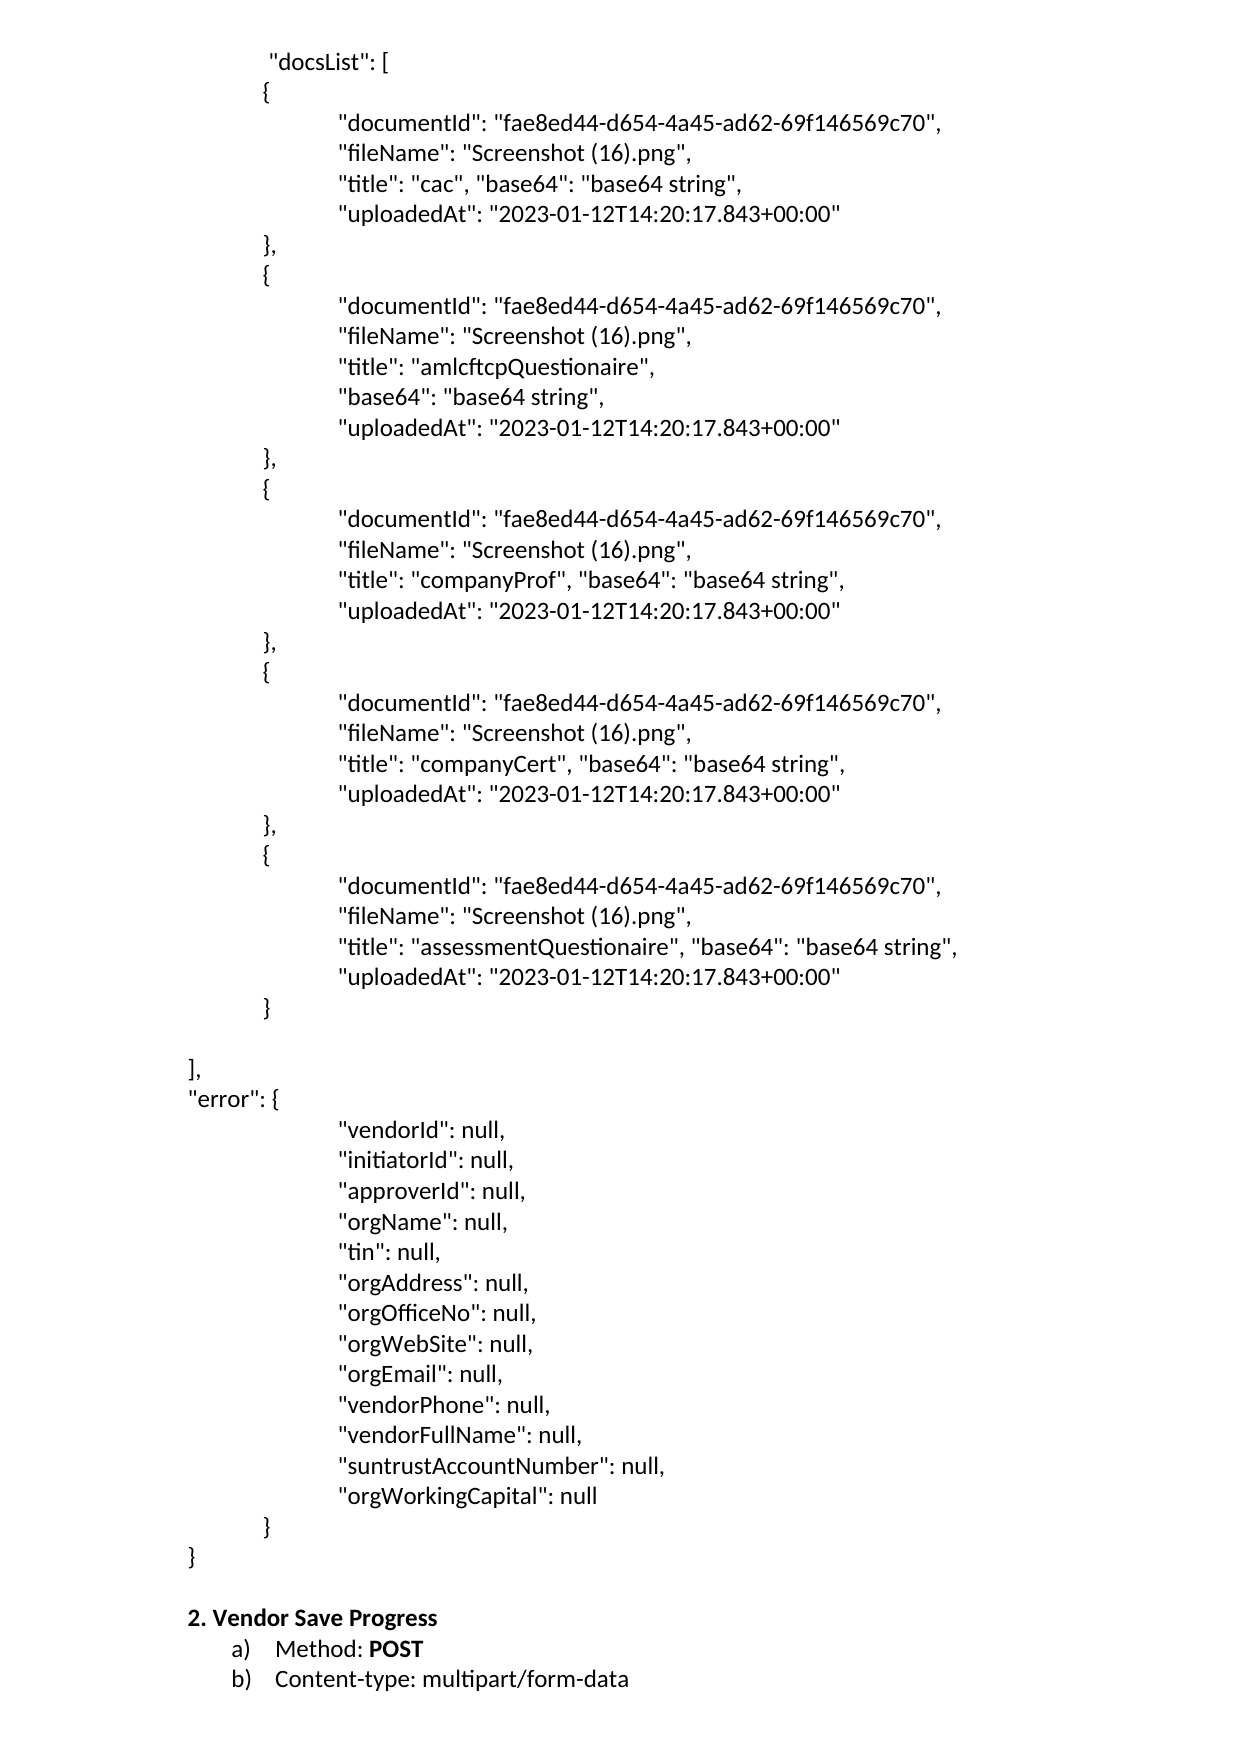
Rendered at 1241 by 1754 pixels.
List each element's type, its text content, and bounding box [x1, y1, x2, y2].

list "approverId": null, [262, 1175, 1053, 1206]
list "initiatorId": null, [262, 1144, 1053, 1175]
list "documentId": "fae8ed44-d654-4a45-ad62-69f146569c70", [262, 504, 1053, 534]
list "documentId": "fae8ed44-d654-4a45-ad62-69f146569c70", [262, 107, 1053, 137]
list { [187, 259, 1053, 290]
list "vendorId": null, [262, 1114, 1053, 1144]
list { [187, 473, 1053, 504]
list "documentId": "fae8ed44-d654-4a45-ad62-69f146569c70", [262, 687, 1053, 717]
list "title": "companyProf", "base64": "base64 string", [262, 565, 1053, 595]
list "vendorFullName": null, [262, 1419, 1053, 1450]
list } [187, 1511, 1053, 1541]
list ], [187, 1053, 1053, 1083]
list { [187, 76, 1053, 107]
list } [187, 992, 1053, 1022]
list Method: POST [231, 1633, 1053, 1663]
list "uploadedAt": "2023-01-12T14:20:17.843+00:00" [262, 961, 1053, 992]
list "fileName": "Screenshot (16).png", [262, 717, 1053, 748]
list { [187, 839, 1053, 870]
list "vendorPhone": null, [262, 1389, 1053, 1419]
list "uploadedAt": "2023-01-12T14:20:17.843+00:00" [262, 595, 1053, 626]
list "orgWorkingCapital": null [262, 1480, 1053, 1511]
list }, [187, 443, 1053, 473]
list { [187, 656, 1053, 687]
list "orgName": null, [262, 1206, 1053, 1236]
list "base64": "base64 string", [262, 382, 1053, 412]
list "error": { [187, 1083, 1053, 1114]
list "orgOfficeNo": null, [262, 1297, 1053, 1328]
list "fileName": "Screenshot (16).png", [262, 900, 1053, 931]
list "orgEmail": null, [262, 1358, 1053, 1389]
list "tin": null, [262, 1236, 1053, 1267]
list "title": "companyCert", "base64": "base64 string", [262, 748, 1053, 778]
list "orgWebSite": null, [262, 1328, 1053, 1358]
list Vendor Save Progress [187, 1602, 1053, 1633]
list "title": "assessmentQuestionaire", "base64": "base64 string", [262, 931, 1053, 961]
list } [187, 1541, 1053, 1572]
list "title": "amlcftcpQuestionaire", [262, 351, 1053, 382]
list "docsList": [ [187, 46, 1053, 76]
list "fileName": "Screenshot (16).png", [262, 534, 1053, 565]
list "fileName": "Screenshot (16).png", [262, 321, 1053, 351]
list "orgAddress": null, [262, 1267, 1053, 1297]
list "title": "cac", "base64": "base64 string", [262, 168, 1053, 198]
list "uploadedAt": "2023-01-12T14:20:17.843+00:00" [262, 198, 1053, 229]
list "fileName": "Screenshot (16).png", [262, 137, 1053, 168]
list "documentId": "fae8ed44-d654-4a45-ad62-69f146569c70", [262, 870, 1053, 900]
list Content-type: multipart/form-data [231, 1663, 1053, 1694]
list }, [187, 626, 1053, 656]
list "suntrustAccountNumber": null, [262, 1450, 1053, 1480]
list "uploadedAt": "2023-01-12T14:20:17.843+00:00" [262, 778, 1053, 809]
list }, [187, 229, 1053, 259]
list }, [187, 809, 1053, 839]
list "uploadedAt": "2023-01-12T14:20:17.843+00:00" [262, 412, 1053, 443]
list "documentId": "fae8ed44-d654-4a45-ad62-69f146569c70", [262, 290, 1053, 321]
